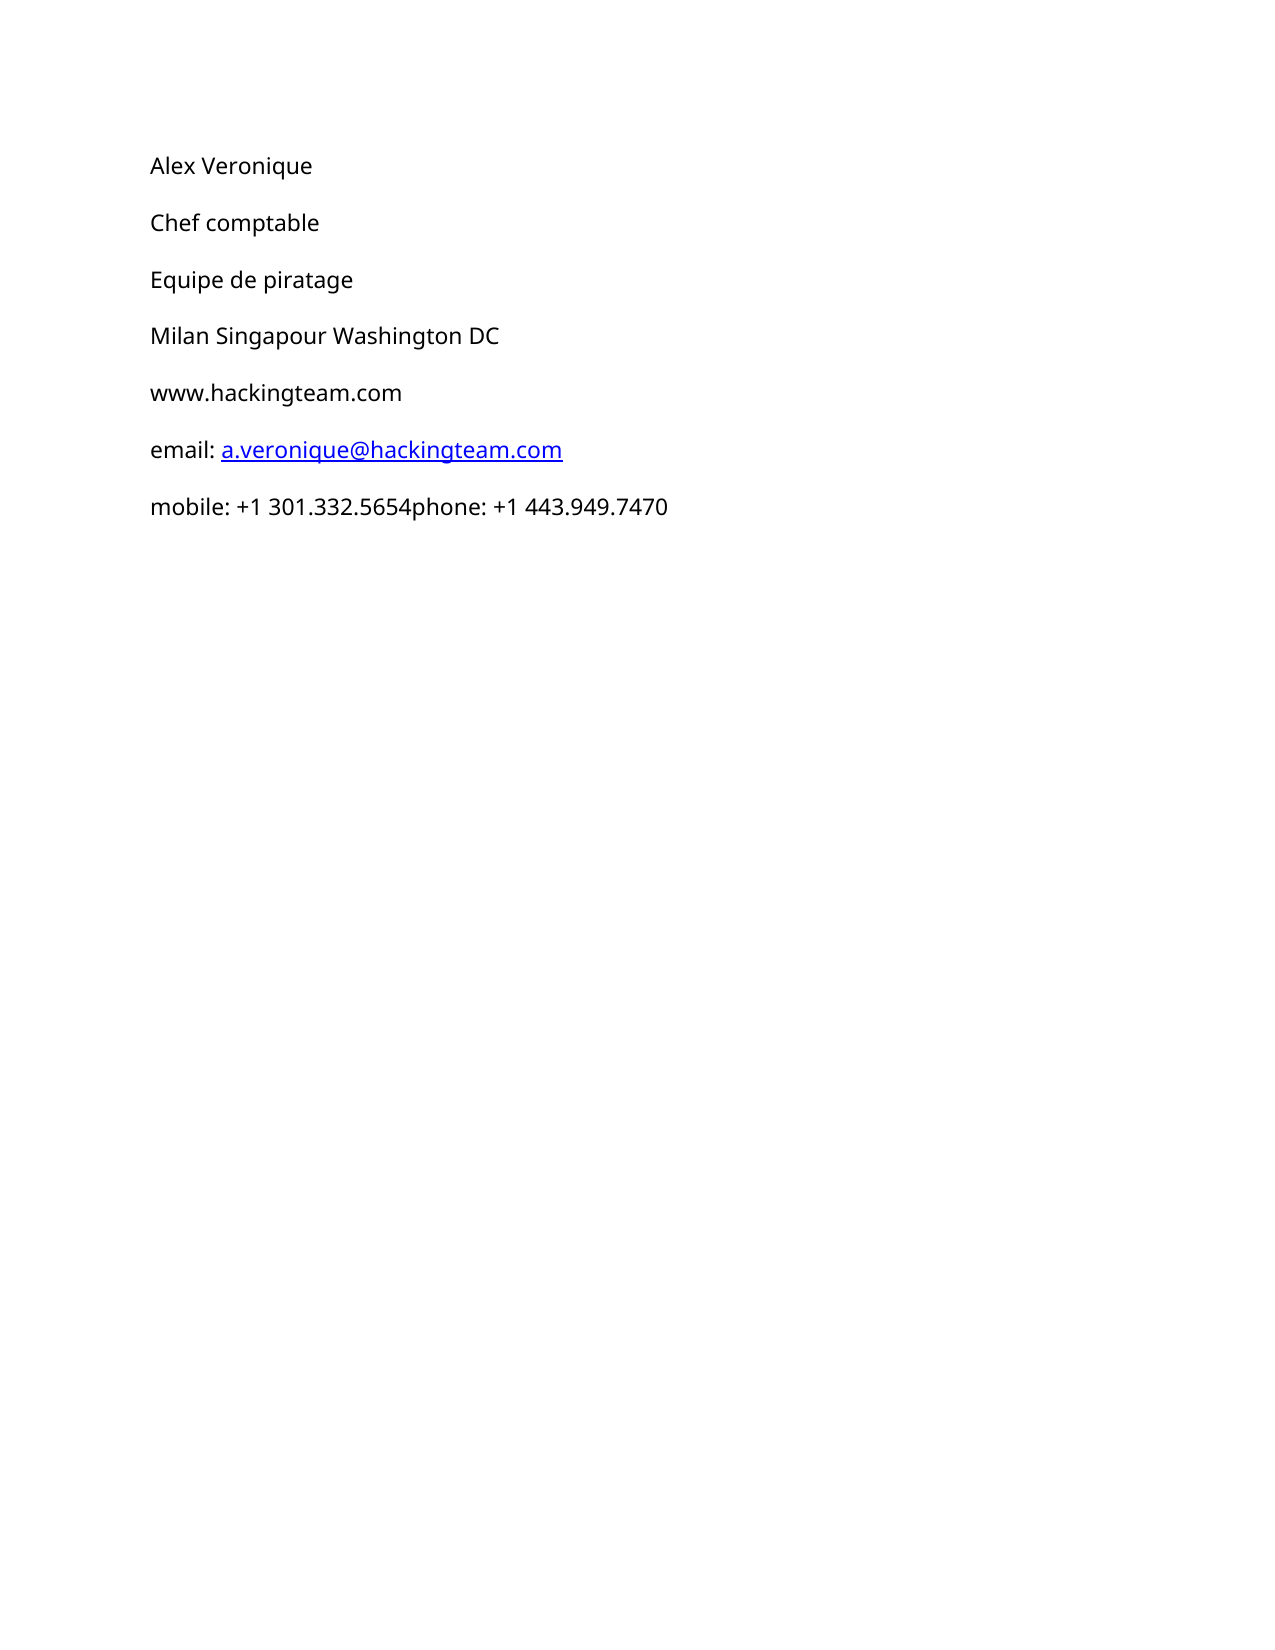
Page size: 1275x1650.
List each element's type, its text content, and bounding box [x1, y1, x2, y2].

text Milan Singapour Washington DC [150, 320, 1125, 352]
text Equipe de piratage [150, 263, 1125, 295]
text Alex Veronique [150, 150, 1125, 181]
text www.hackingteam.com [150, 377, 1125, 408]
text mobile: +1 301.332.5654phone: +1 443.949.7470 [150, 491, 1125, 522]
text Chef comptable [150, 207, 1125, 238]
text email: a.veronique@hackingteam.com [150, 434, 1125, 465]
